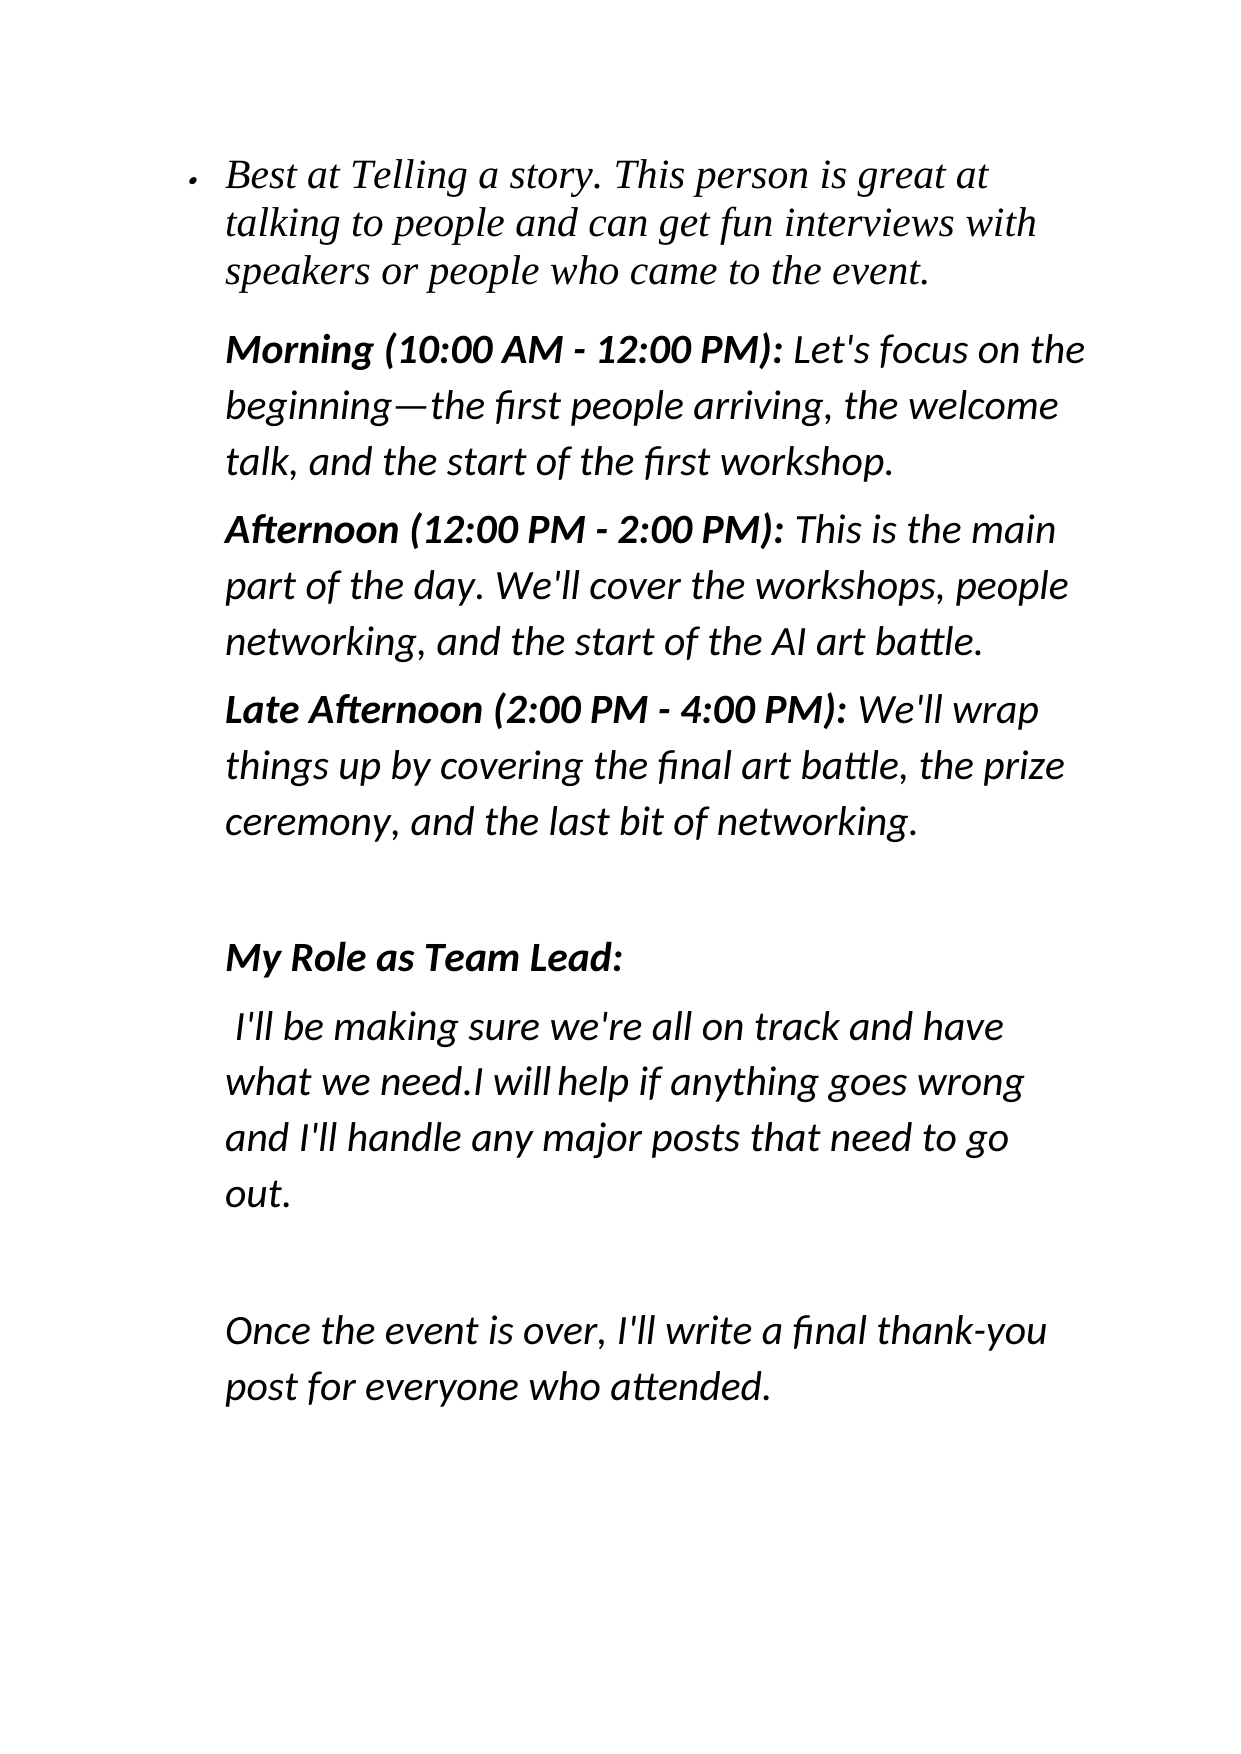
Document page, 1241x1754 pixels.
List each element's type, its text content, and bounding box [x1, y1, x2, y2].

text I'll be making sure we're all on track and have what we need.I will help if anything goes wrong and I'll handle any major posts that need to go out. [225, 999, 1090, 1218]
text Late Afternoon (2:00 PM - 4:00 PM): We'll wrap things up by covering the final art battle, the prize ceremony, and the last bit of networking. [225, 683, 1090, 845]
text Afternoon (12:00 PM - 2:00 PM): This is the main part of the day. We'll cover the workshops, people networking, and the start of the AI art battle. [225, 503, 1090, 665]
text Morning (10:00 AM - 12:00 PM): Let's focus on the beginning—the first people arriving, the welcome talk, and the start of the first workshop. [225, 323, 1090, 485]
text My Role as Team Lead: [225, 931, 1090, 982]
list Best at Telling a story. This person is great at talking to people and can get fun interviews with speakers or people who came to the event. [187, 150, 1090, 294]
text Once the event is over, I'll write a final thank-you post for everyone who attended. [225, 1304, 1090, 1410]
